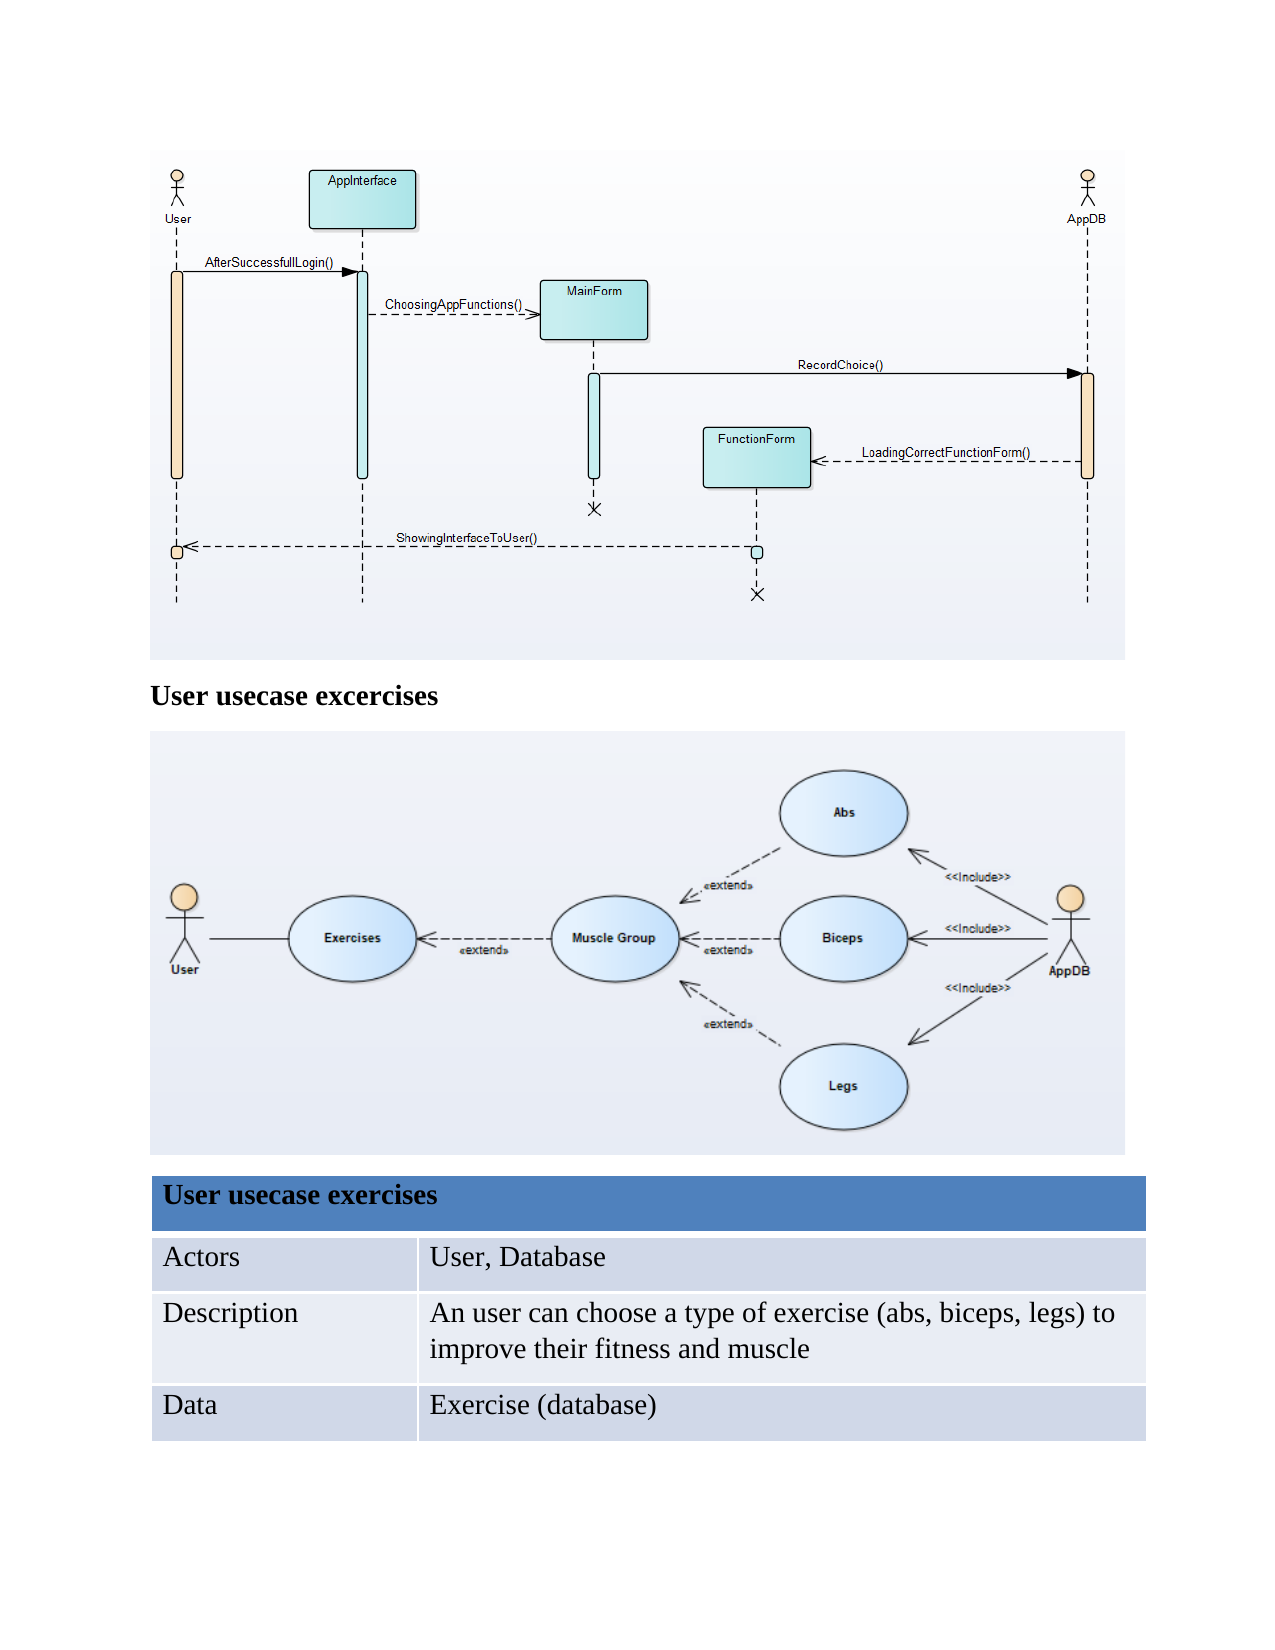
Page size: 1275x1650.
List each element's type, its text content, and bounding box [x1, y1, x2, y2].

text User usecase excercises [150, 678, 1125, 712]
table_cell User, Database [419, 1238, 1146, 1291]
table_cell An user can choose a type of exercise (abs, biceps, legs) to improve their fitness and muscle [419, 1294, 1146, 1383]
table_cell Actors [152, 1238, 417, 1291]
table_cell Data [152, 1386, 417, 1441]
picture [150, 731, 1125, 1155]
table_cell Exercise (database) [419, 1386, 1146, 1441]
table_header User usecase exercises [152, 1176, 1146, 1231]
picture [150, 150, 1125, 660]
table_cell Description [152, 1294, 417, 1383]
